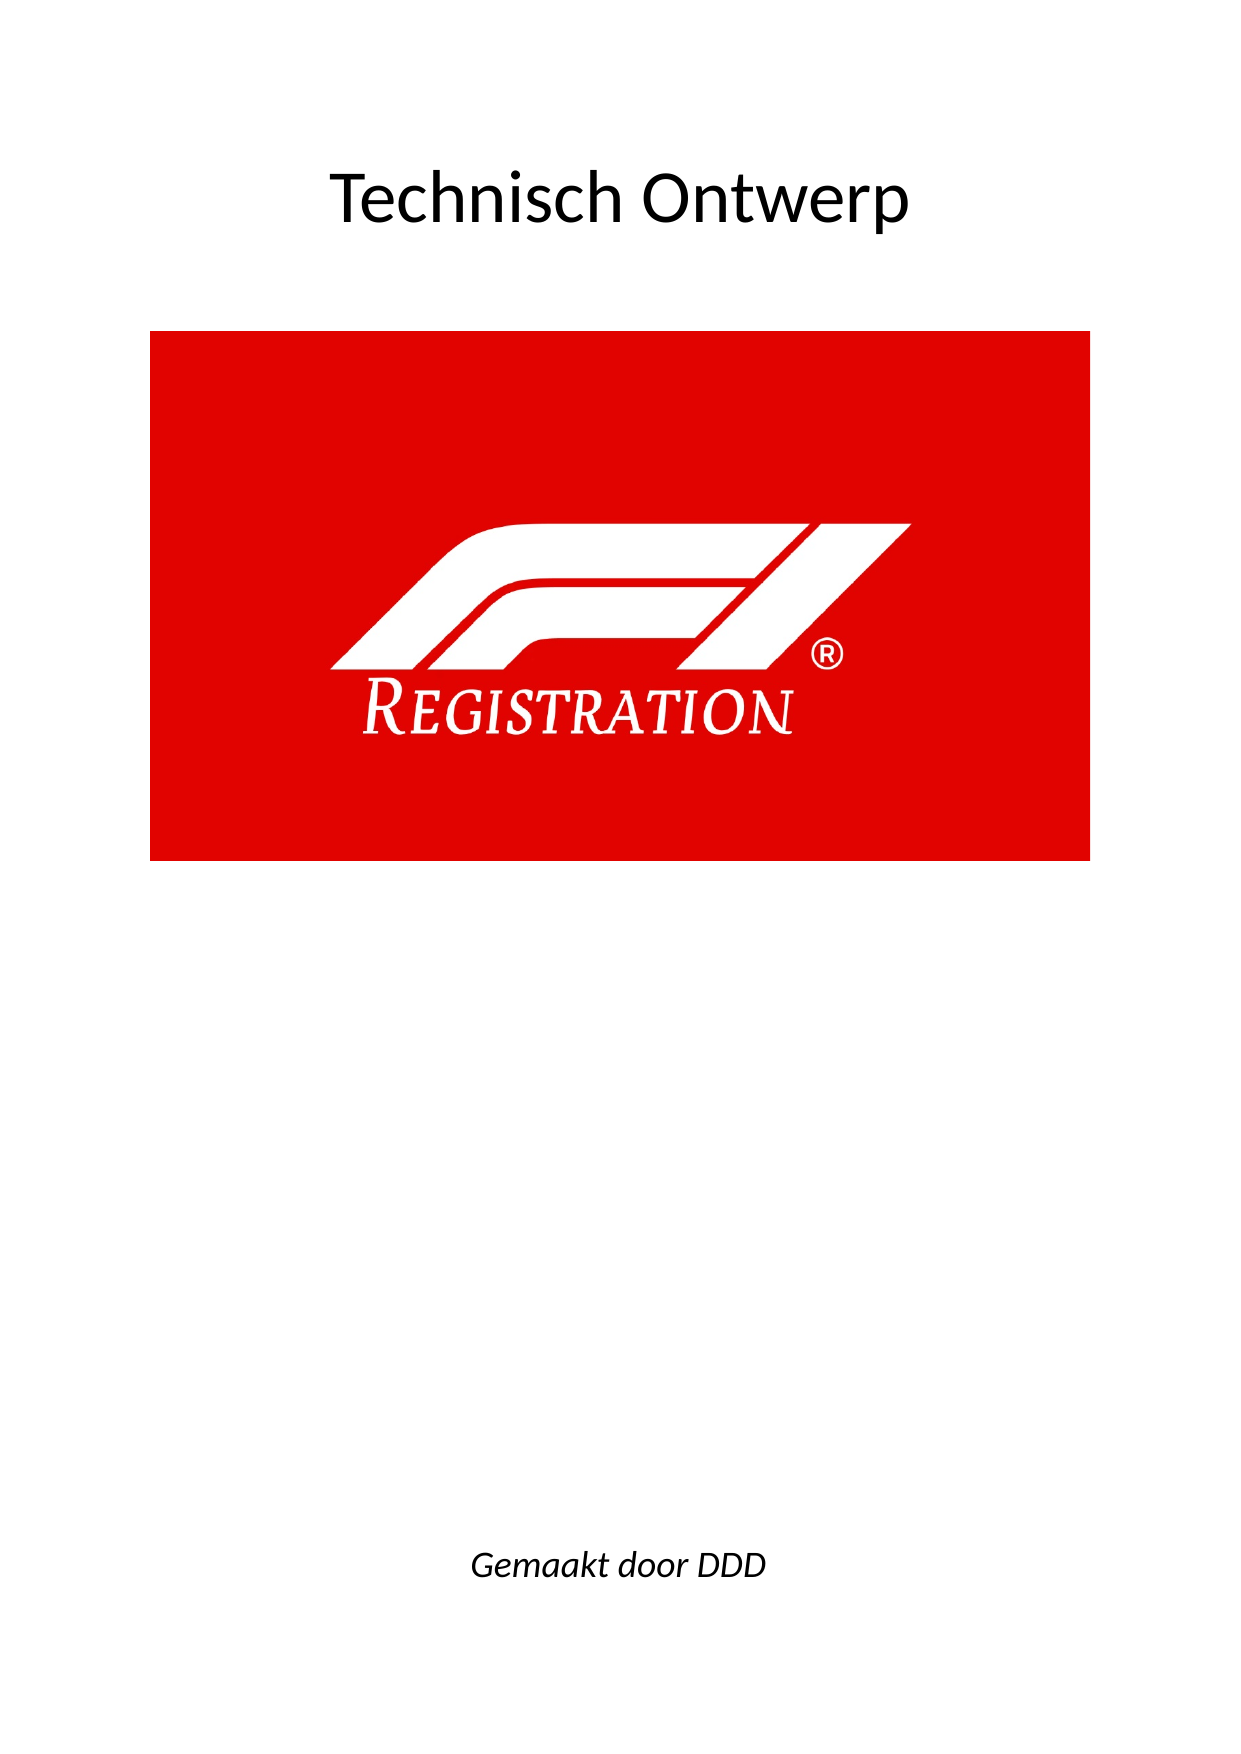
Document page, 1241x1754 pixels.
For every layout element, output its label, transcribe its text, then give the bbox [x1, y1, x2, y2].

text Technisch Ontwerp [150, 150, 1090, 242]
picture [150, 331, 1091, 861]
text Gemaakt door DDD [150, 1541, 1090, 1587]
